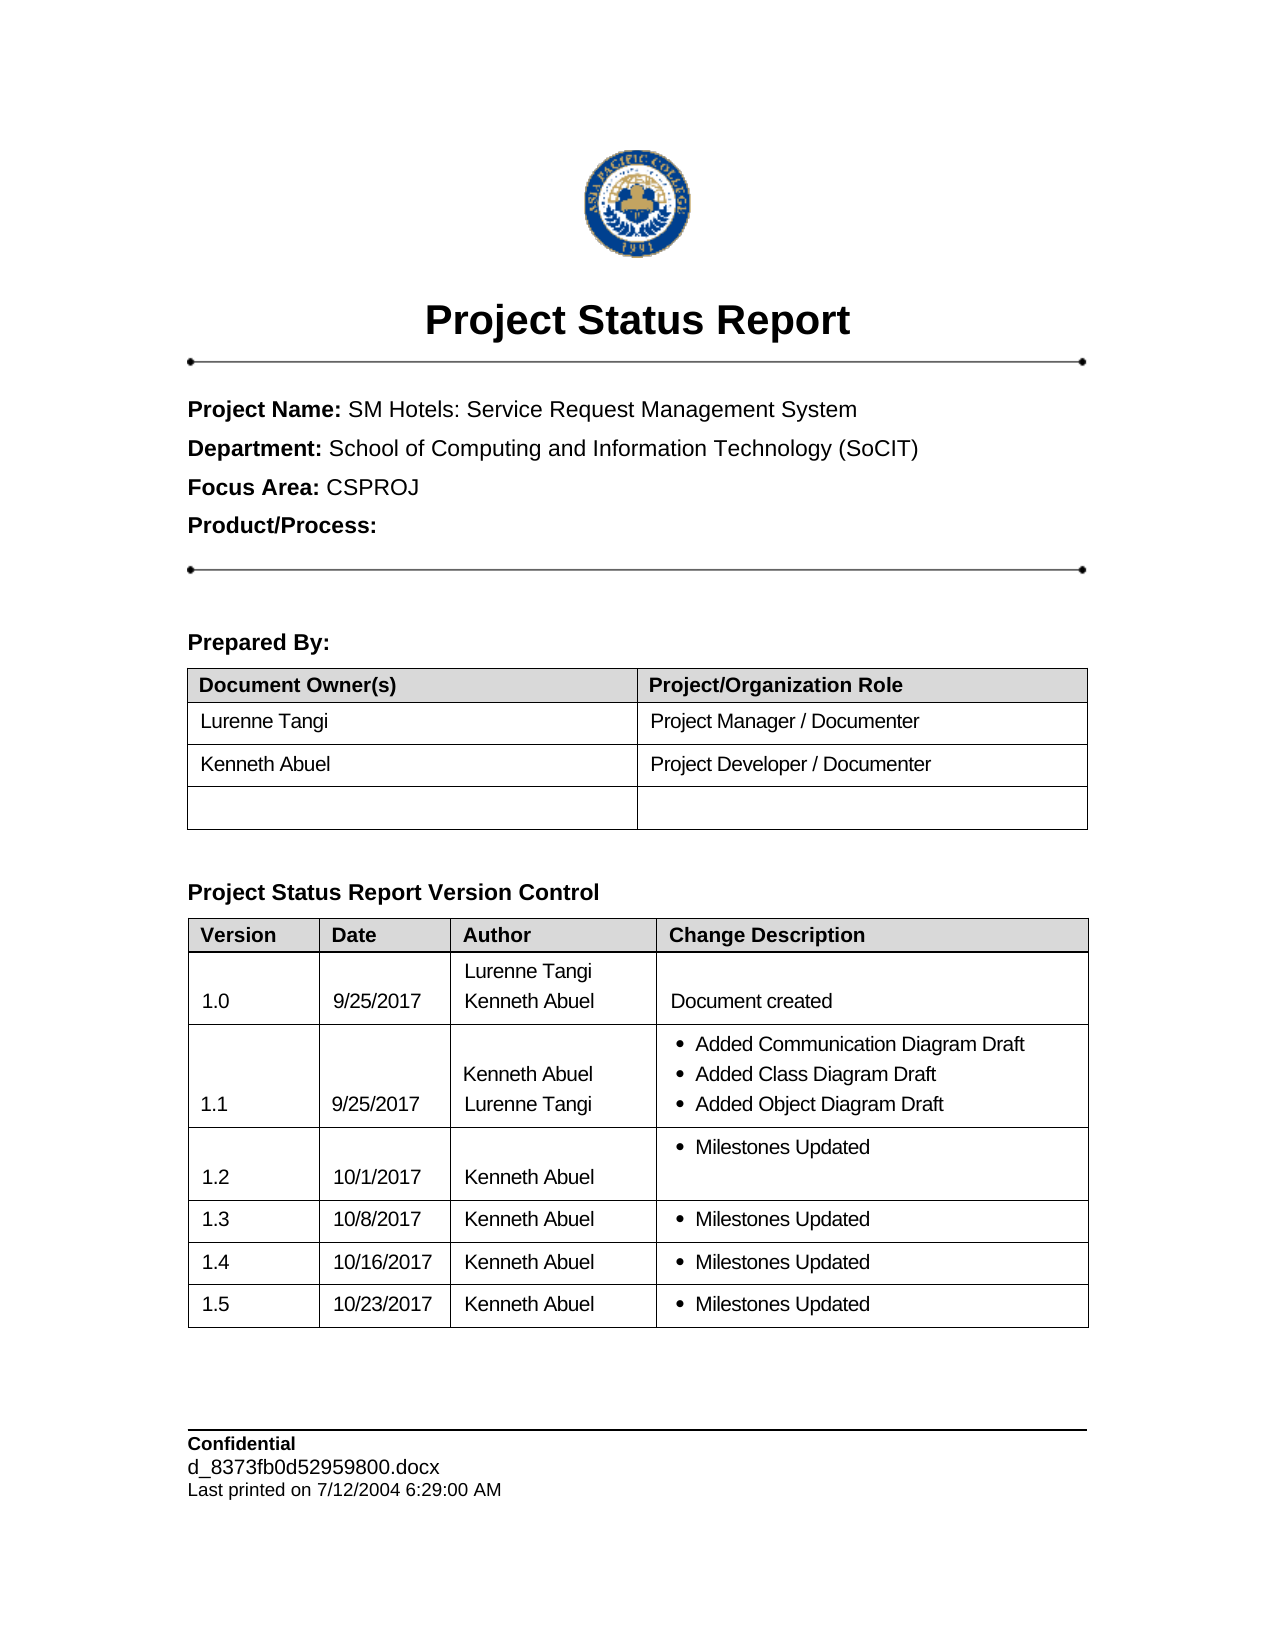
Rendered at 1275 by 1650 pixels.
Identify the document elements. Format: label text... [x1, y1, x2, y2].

table_cell Lurenne Tangi Kenneth Abuel [451, 953, 656, 1024]
table_cell Document created [657, 953, 1088, 1024]
picture [187, 355, 1088, 371]
text Focus Area: CSPROJ [187, 473, 1087, 500]
table_header Change Description [657, 919, 1088, 951]
table_cell Kenneth Abuel [451, 1128, 656, 1199]
table_cell 10/23/2017 [320, 1285, 450, 1327]
table_cell Kenneth Abuel [451, 1201, 656, 1242]
text Product/Process: [187, 512, 1087, 539]
table_cell Milestones Updated [657, 1243, 1088, 1284]
table_cell 10/8/2017 [320, 1201, 450, 1242]
table_cell 1.4 [189, 1243, 319, 1284]
table_cell Kenneth Abuel Lurenne Tangi [451, 1025, 656, 1127]
picture [584, 150, 691, 258]
table_cell 9/25/2017 [320, 953, 450, 1024]
table_header Version [189, 919, 319, 951]
picture [187, 563, 1088, 579]
text Project Name: SM Hotels: Service Request Management System [187, 396, 1087, 422]
table_cell Project Developer / Documenter [638, 745, 1087, 786]
text Prepared By: [187, 629, 1087, 655]
table_cell 1.3 [189, 1201, 319, 1242]
table_cell Kenneth Abuel [188, 745, 637, 786]
table_cell Kenneth Abuel [451, 1285, 656, 1327]
table_cell 10/1/2017 [320, 1128, 450, 1199]
table_cell Kenneth Abuel [451, 1243, 656, 1284]
text Department: School of Computing and Information Technology (SoCIT) [187, 435, 1087, 461]
table_cell Milestones Updated [657, 1128, 1088, 1199]
text Project Status Report [187, 295, 1087, 343]
table_header Author [451, 919, 656, 951]
table_header Project/Organization Role [638, 669, 1087, 702]
table_cell 1.1 [189, 1025, 319, 1127]
table_cell 1.5 [189, 1285, 319, 1327]
table_cell Lurenne Tangi [188, 703, 637, 744]
table_cell 1.2 [189, 1128, 319, 1199]
table_header Date [320, 919, 450, 951]
table_cell Milestones Updated [657, 1285, 1088, 1327]
table_cell Project Manager / Documenter [638, 703, 1087, 744]
table_cell [188, 787, 637, 828]
table_cell 1.0 [189, 953, 319, 1024]
table_cell 10/16/2017 [320, 1243, 450, 1284]
table_cell 9/25/2017 [320, 1025, 450, 1127]
table_header Document Owner(s) [188, 669, 637, 702]
table_cell [638, 787, 1087, 828]
table_cell Added Communication Diagram Draft Added Class Diagram Draft Added Object Diagram Draft [657, 1025, 1088, 1127]
table_cell Milestones Updated [657, 1201, 1088, 1242]
text Project Status Report Version Control [187, 878, 1087, 905]
